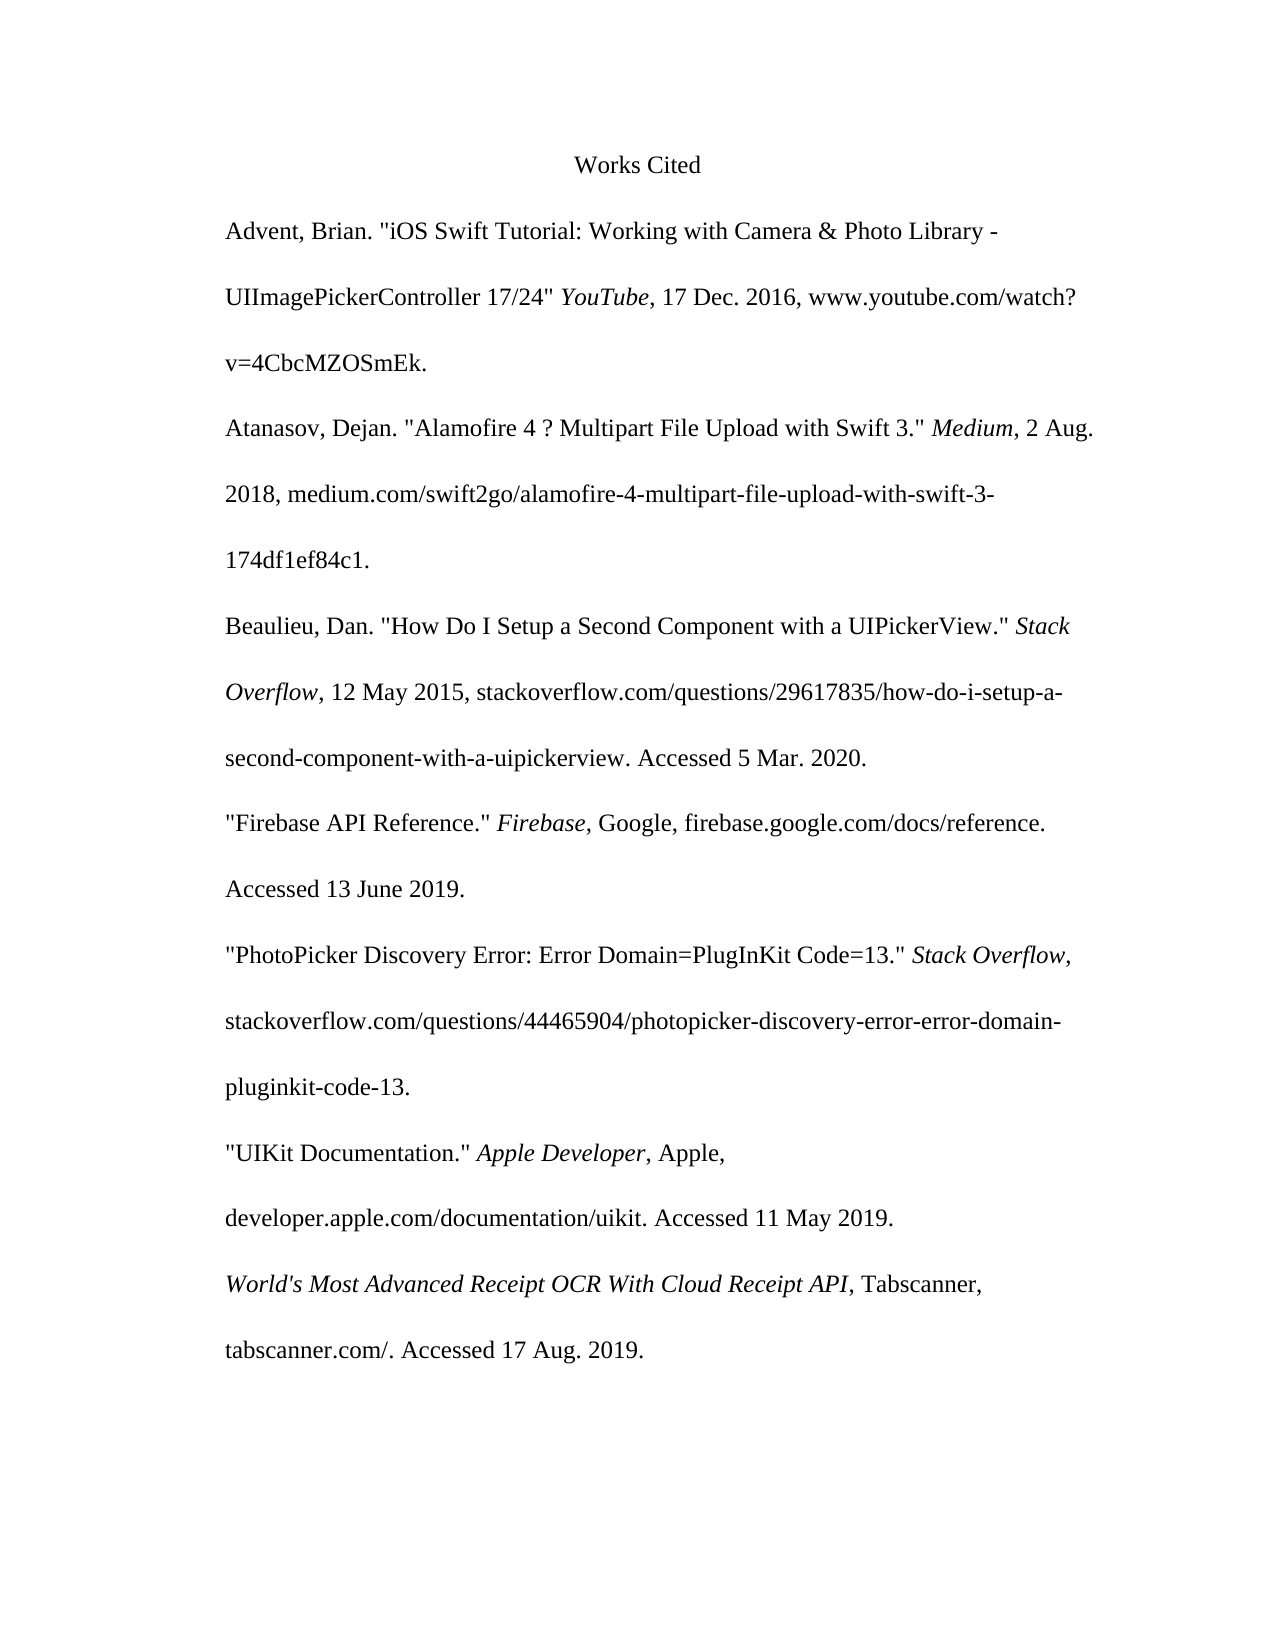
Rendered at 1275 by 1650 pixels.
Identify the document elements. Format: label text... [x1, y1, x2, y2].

text World's Most Advanced Receipt OCR With Cloud Receipt API, Tabscanner, tabscanner.com/. Accessed 17 Aug. 2019. [225, 1269, 1117, 1364]
text "UIKit Documentation." Apple Developer, Apple, developer.apple.com/documentation/uikit. Accessed 11 May 2019. [225, 1138, 1117, 1232]
text "PhotoPicker Discovery Error: Error Domain=PlugInKit Code=13." Stack Overflow, stackoverflow.com/questions/44465904/photopicker-discovery-error-error-domain-pluginkit-code-13. [225, 940, 1117, 1101]
text "Firebase API Reference." Firebase, Google, firebase.google.com/docs/reference. Accessed 13 June 2019. [225, 808, 1117, 903]
text Atanasov, Dejan. "Alamofire 4 ? Multipart File Upload with Swift 3." Medium, 2 Aug. 2018, medium.com/swift2go/alamofire-4-multipart-file-upload-with-swift-3-174df1ef84c1. [225, 413, 1117, 574]
text Beaulieu, Dan. "How Do I Setup a Second Component with a UIPickerView." Stack Overflow, 12 May 2015, stackoverflow.com/questions/29617835/how-do-i-setup-a-second-component-with-a-uipickerview. Accessed 5 Mar. 2020. [225, 611, 1117, 771]
text Works Cited [150, 150, 1125, 179]
text Advent, Brian. "iOS Swift Tutorial: Working with Camera & Photo Library - UIImagePickerController 17/24" YouTube, 17 Dec. 2016, www.youtube.com/watch?v=4CbcMZOSmEk. [225, 216, 1117, 376]
